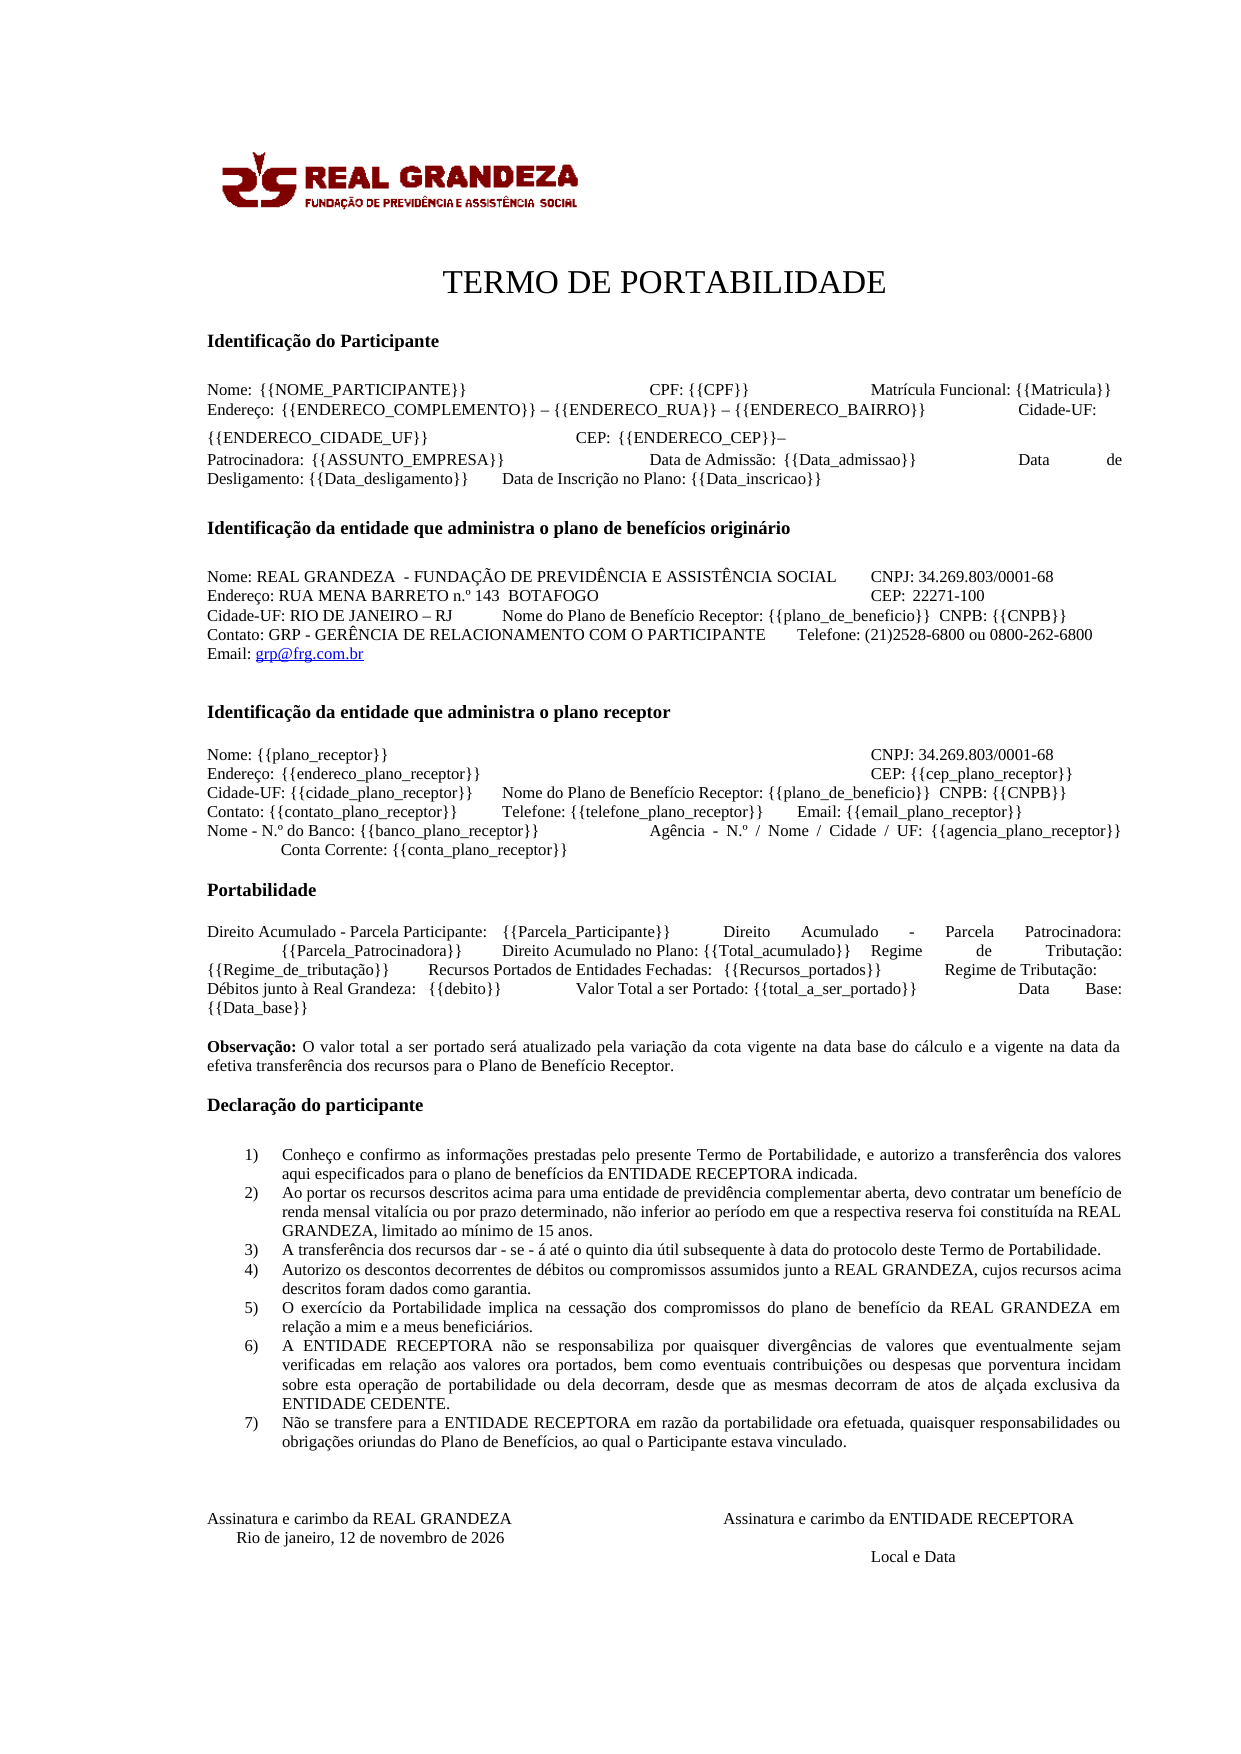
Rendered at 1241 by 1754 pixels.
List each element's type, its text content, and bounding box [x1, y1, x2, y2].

text Declaração do participante [207, 1094, 1122, 1116]
text Nome: REAL GRANDEZA - FUNDAÇÃO DE PREVIDÊNCIA E ASSISTÊNCIA SOCIAL CNPJ: 34.269.803/0001-68 [207, 567, 1122, 586]
text Endereço: {{endereco_plano_receptor}} CEP: {{cep_plano_receptor}} [207, 763, 1122, 783]
text Cidade-UF: {{cidade_plano_receptor}} Nome do Plano de Benefício Receptor: {{plano_de_beneficio}} CNPB: {{CNPB}} [207, 783, 1122, 802]
list A transferência dos recursos dar - se - á até o quinto dia útil subsequente à data do protocolo deste Termo de Portabilidade. [244, 1240, 1122, 1259]
text Rio de janeiro, 30 de maio de 2025 [207, 1528, 1122, 1547]
text Identificação do Participante [207, 330, 1122, 351]
text Endereço: RUA MENA BARRETO n.º 143 BOTAFOGO CEP: 22271-100 [207, 586, 1122, 605]
text Nome: {{plano_receptor}} CNPJ: 34.269.803/0001-68 [207, 744, 1122, 763]
text Portabilidade [207, 878, 1122, 900]
list Autorizo os descontos decorrentes de débitos ou compromissos assumidos junto a REAL GRANDEZA, cujos recursos acima descritos foram dados como garantia. [244, 1259, 1122, 1298]
text Local e Data [207, 1547, 1122, 1566]
picture [206, 147, 610, 229]
text Contato: GRP - GERÊNCIA DE RELACIONAMENTO COM O PARTICIPANTE Telefone: (21)2528-6800 ou 0800-262-6800 [207, 624, 1122, 644]
list Ao portar os recursos descritos acima para uma entidade de previdência complementar aberta, devo contratar um benefício de renda mensal vitalícia ou por prazo determinado, não inferior ao período em que a respectiva reserva foi constituída na REAL GRANDEZA, limitado ao mínimo de 15 anos. [244, 1183, 1122, 1240]
text Cidade-UF: RIO DE JANEIRO – RJ Nome do Plano de Benefício Receptor: {{plano_de_beneficio}} CNPB: {{CNPB}} [207, 605, 1122, 624]
text Assinatura e carimbo da REAL GRANDEZA Assinatura e carimbo da ENTIDADE RECEPTORA [207, 1508, 1122, 1528]
text Débitos junto à Real Grandeza: {{debito}} Valor Total a ser Portado: {{total_a_ser_portado}} Data Base: {{Data_base}} [207, 979, 1122, 1017]
text Contato: {{contato_plano_receptor}} Telefone: {{telefone_plano_receptor}} Email: {{email_plano_receptor}} [207, 802, 1122, 821]
list Não se transfere para a ENTIDADE RECEPTORA em razão da portabilidade ora efetuada, quaisquer responsabilidades ou obrigações oriundas do Plano de Benefícios, ao qual o Participante estava vinculado. [244, 1413, 1122, 1451]
list Conheço e confirmo as informações prestadas pelo presente Termo de Portabilidade, e autorizo a transferência dos valores aqui especificados para o plano de benefícios da ENTIDADE RECEPTORA indicada. [244, 1144, 1122, 1183]
text Identificação da entidade que administra o plano receptor [207, 701, 1122, 723]
text Endereço: {{ENDERECO_COMPLEMENTO}} – {{ENDERECO_RUA}} – {{ENDERECO_BAIRRO}} Cidade-UF: {{ENDERECO_CIDADE_UF}} CEP: {{ENDERECO_CEP}}– [207, 399, 1122, 449]
list O exercício da Portabilidade implica na cessação dos compromissos do plano de benefício da REAL GRANDEZA em relação a mim e a meus beneficiários. [244, 1298, 1122, 1336]
text Identificação da entidade que administra o plano de benefícios originário [207, 517, 1122, 538]
text Nome - N.º do Banco: {{banco_plano_receptor}} Agência - N.º / Nome / Cidade / UF: {{agencia_plano_receptor}} Conta Corrente: {{conta_plano_receptor}} [207, 821, 1122, 859]
text TERMO DE PORTABILIDADE [207, 263, 1122, 301]
text Direito Acumulado - Parcela Participante: {{Parcela_Participante}} Direito Acumulado - Parcela Patrocinadora: {{Parcela_Patrocinadora}} Direito Acumulado no Plano: {{Total_acumulado}} Regime de Tributação:{{Regime_de_tributação}} Recursos Portados de Entidades Fechadas: {{Recursos_portados}} Regime de Tributação: [207, 922, 1122, 979]
text Patrocinadora: {{ASSUNTO_EMPRESA}} Data de Admissão: {{Data_admissao}} Data de Desligamento: {{Data_desligamento}} Data de Inscrição no Plano: {{Data_inscricao}} [207, 449, 1122, 488]
text Observação: O valor total a ser portado será atualizado pela variação da cota vigente na data base do cálculo e a vigente na data da efetiva transferência dos recursos para o Plano de Benefício Receptor. [207, 1037, 1122, 1075]
text Nome: {{NOME_PARTICIPANTE}} CPF: {{CPF}} Matrícula Funcional: {{Matricula}} [207, 380, 1122, 399]
text Email: grp@frg.com.br [207, 644, 1122, 663]
list A ENTIDADE RECEPTORA não se responsabiliza por quaisquer divergências de valores que eventualmente sejam verificadas em relação aos valores ora portados, bem como eventuais contribuições ou despesas que porventura incidam sobre esta operação de portabilidade ou dela decorram, desde que as mesmas decorram de atos de alçada exclusiva da ENTIDADE CEDENTE. [244, 1336, 1122, 1413]
